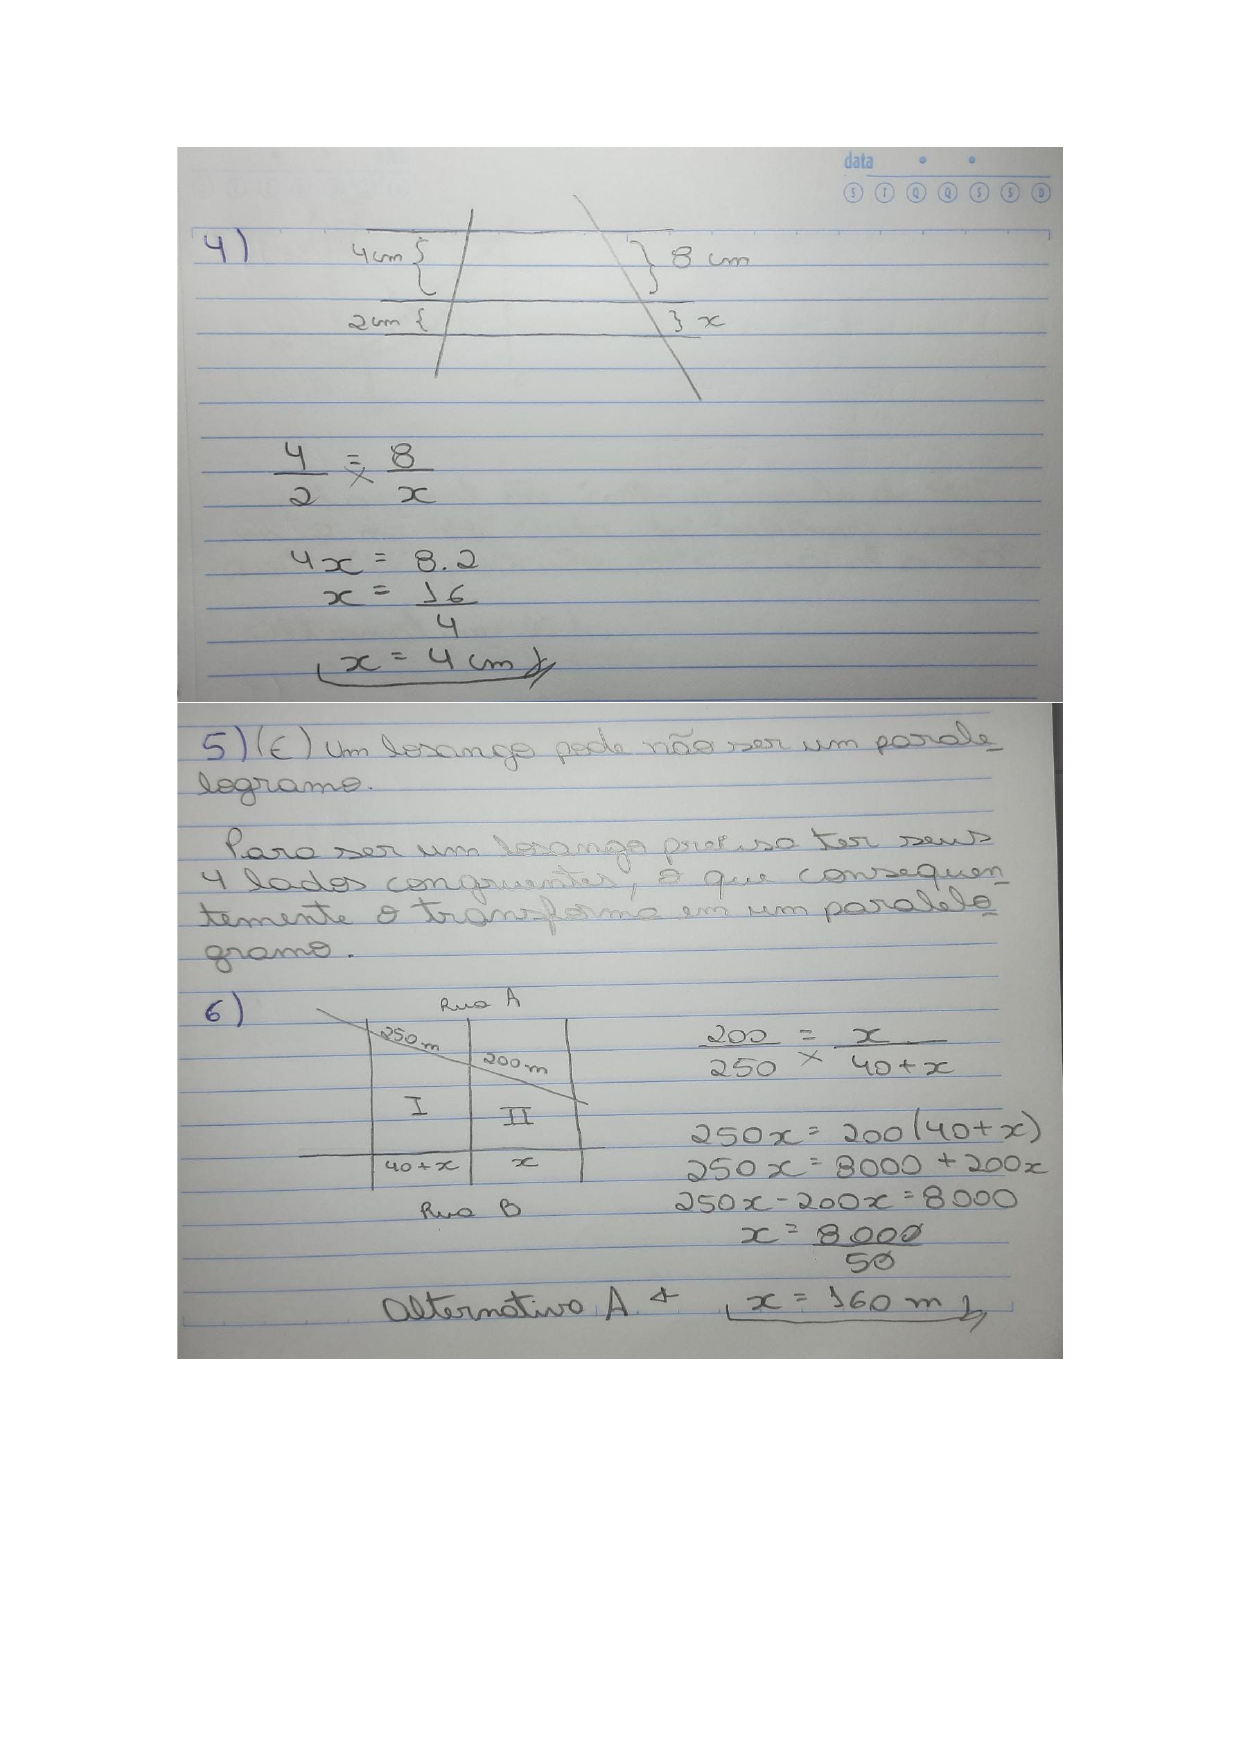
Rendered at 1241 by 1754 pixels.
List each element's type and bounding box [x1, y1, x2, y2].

picture [177, 147, 1063, 702]
picture [177, 703, 1063, 1359]
